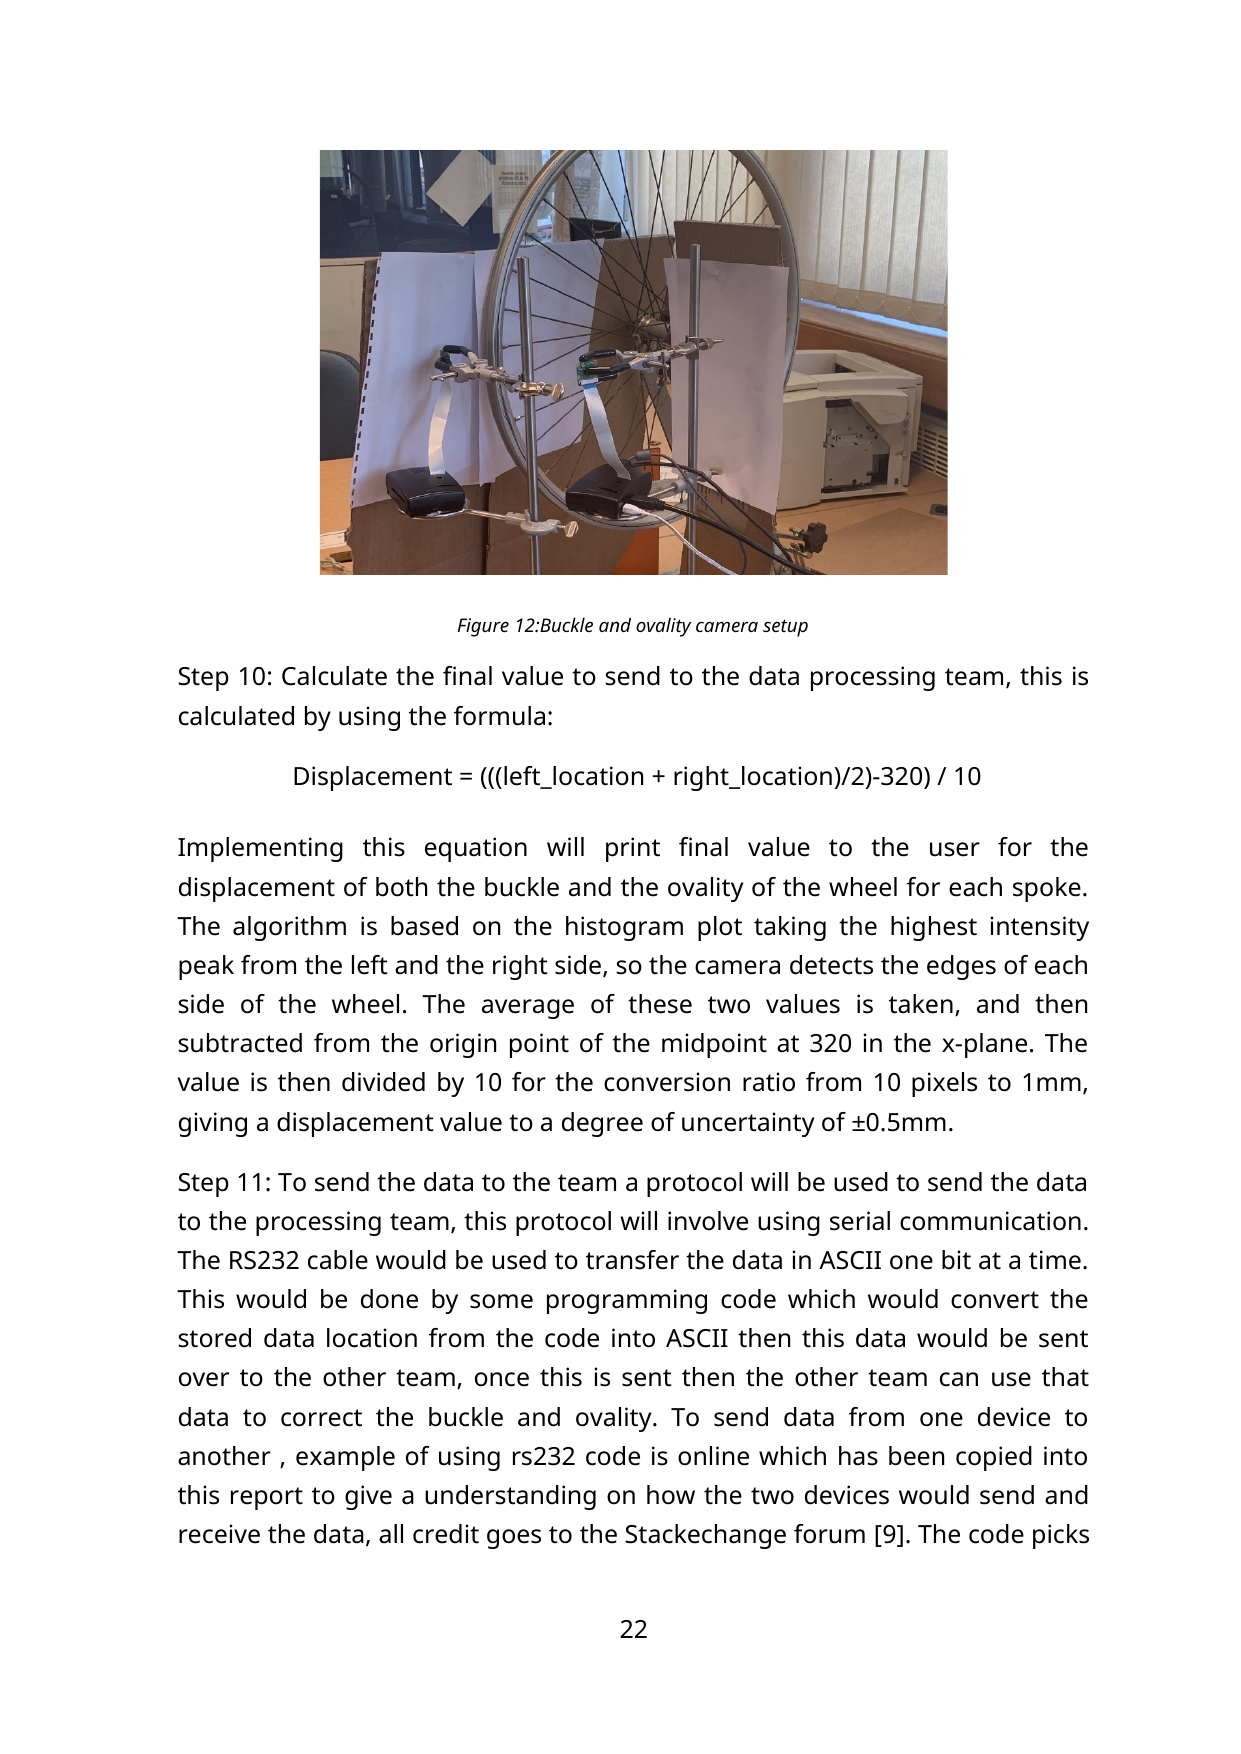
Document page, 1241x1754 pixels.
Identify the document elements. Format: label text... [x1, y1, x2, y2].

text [177, 1164, 1090, 1551]
text Displacement = (((left_location + right_location)/2)-320) / 10 [177, 758, 1090, 792]
text Figure 12:Buckle and ovality camera setup [177, 613, 1090, 638]
text Step 10: Calculate the final value to send to the data processing team, this is calculated by using the formula: [177, 659, 1090, 732]
picture [319, 150, 948, 575]
text Implementing this equation will print final value to the user for the displacement of both the buckle and the ovality of the wheel for each spoke. The algorithm is based on the histogram plot taking the highest intensity peak from the left and the right side, so the camera detects the edges of each side of the wheel. The average of these two values is taken, and then subtracted from the origin point of the midpoint at 320 in the x-plane. The value is then divided by 10 for the conversion ratio from 10 pixels to 1mm, giving a displacement value to a degree of uncertainty of ±0.5mm. [177, 830, 1090, 1138]
